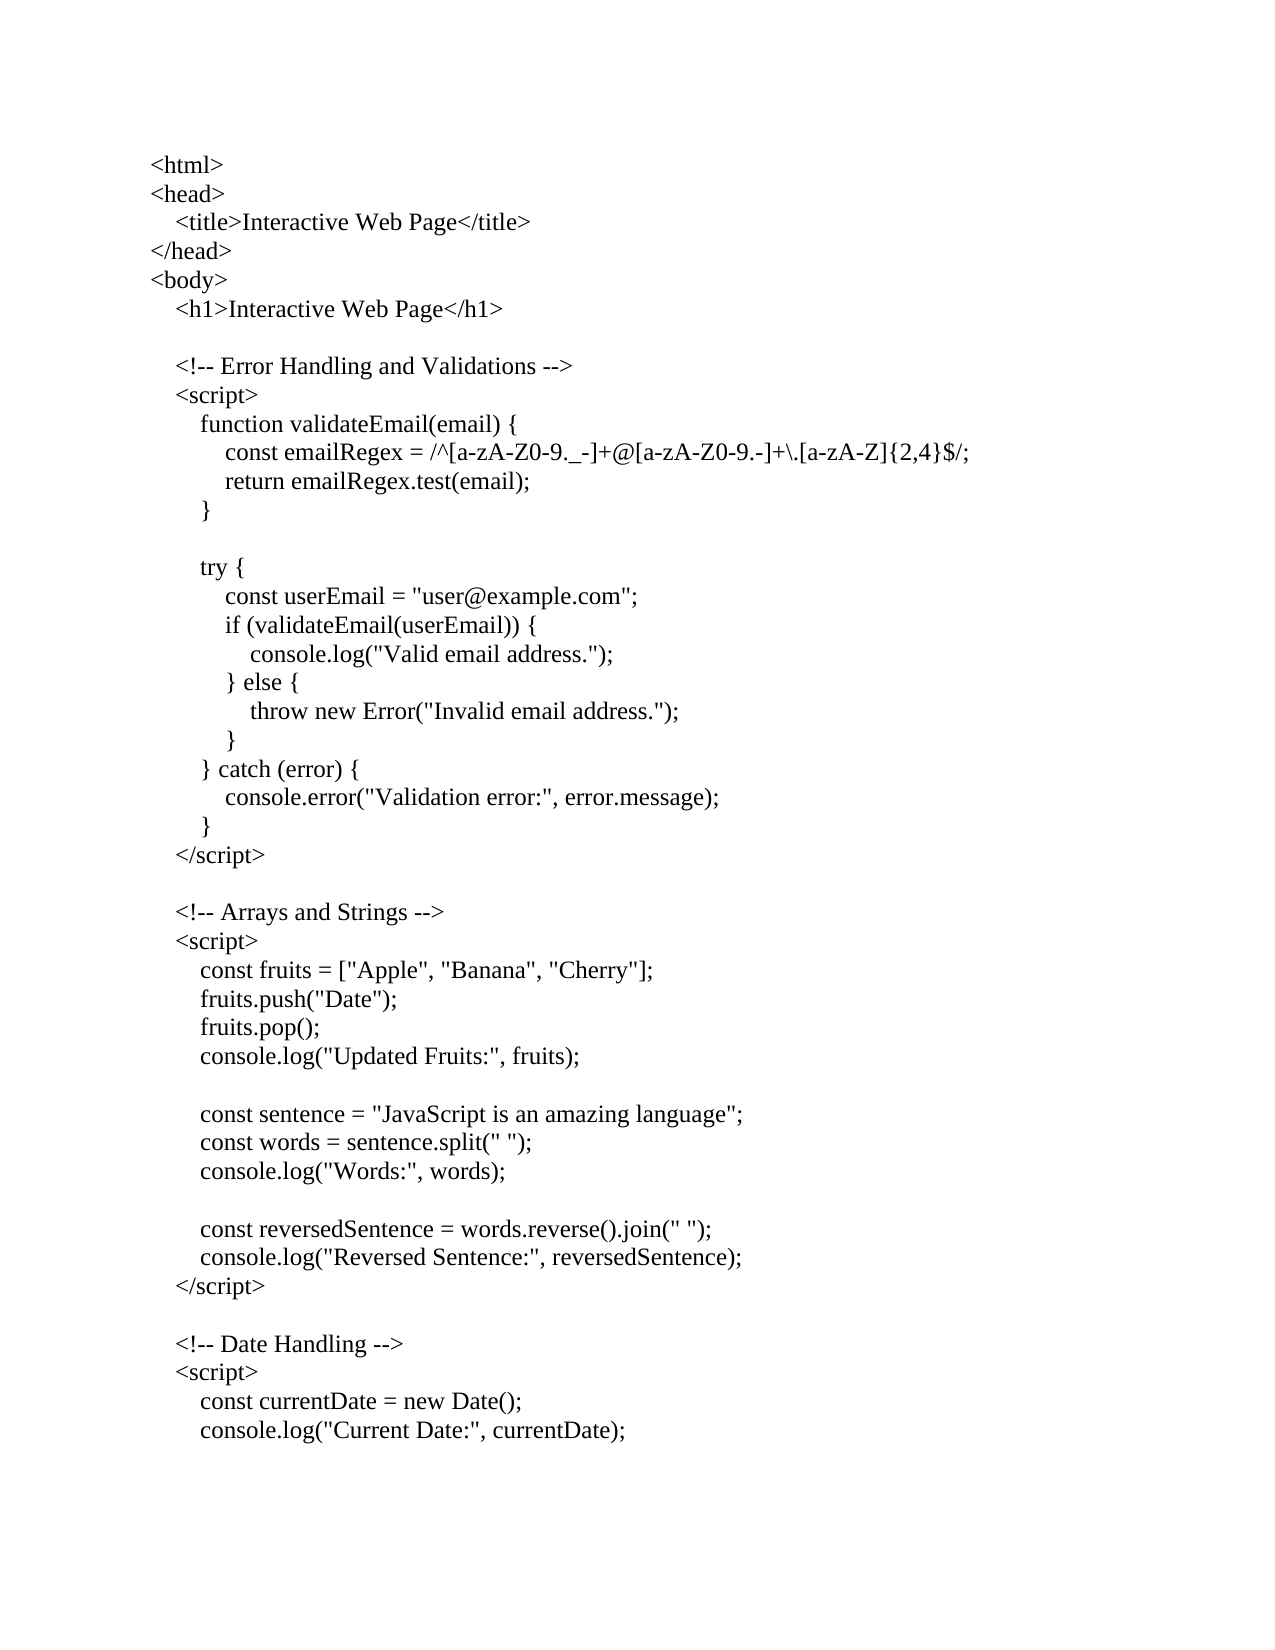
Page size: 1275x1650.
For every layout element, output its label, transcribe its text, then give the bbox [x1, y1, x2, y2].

text fruits.pop(); [150, 1012, 1125, 1041]
text } else { [150, 667, 1125, 696]
text } [150, 811, 1125, 840]
text return emailRegex.test(email); [150, 466, 1125, 495]
text <title>Interactive Web Page</title> [150, 207, 1125, 236]
text <!-- Date Handling --> [150, 1329, 1125, 1357]
text <script> [150, 926, 1125, 955]
text const currentDate = new Date(); [150, 1386, 1125, 1415]
text const emailRegex = /^[a-zA-Z0-9._-]+@[a-zA-Z0-9.-]+\.[a-zA-Z]{2,4}$/; [150, 437, 1125, 466]
text </script> [150, 840, 1125, 869]
text <script> [150, 380, 1125, 409]
text console.log("Current Date:", currentDate); [150, 1415, 1125, 1444]
text console.log("Words:", words); [150, 1156, 1125, 1185]
text console.log("Reversed Sentence:", reversedSentence); [150, 1242, 1125, 1271]
text <head> [150, 179, 1125, 207]
text <h1>Interactive Web Page</h1> [150, 294, 1125, 322]
text <!-- Error Handling and Validations --> [150, 351, 1125, 380]
text console.error("Validation error:", error.message); [150, 782, 1125, 811]
text } [150, 725, 1125, 754]
text <body> [150, 265, 1125, 294]
text const sentence = "JavaScript is an amazing language"; [150, 1099, 1125, 1127]
text try { [150, 552, 1125, 581]
text const fruits = ["Apple", "Banana", "Cherry"]; [150, 955, 1125, 984]
text </head> [150, 236, 1125, 265]
text throw new Error("Invalid email address."); [150, 696, 1125, 725]
text fruits.push("Date"); [150, 984, 1125, 1012]
text } catch (error) { [150, 754, 1125, 782]
text const reversedSentence = words.reverse().join(" "); [150, 1214, 1125, 1242]
text console.log("Updated Fruits:", fruits); [150, 1041, 1125, 1070]
text if (validateEmail(userEmail)) { [150, 610, 1125, 639]
text console.log("Valid email address."); [150, 639, 1125, 667]
text function validateEmail(email) { [150, 409, 1125, 437]
text } [150, 495, 1125, 524]
text <!-- Arrays and Strings --> [150, 897, 1125, 926]
text <html> [150, 150, 1125, 179]
text const words = sentence.split(" "); [150, 1127, 1125, 1156]
text <script> [150, 1357, 1125, 1386]
text </script> [150, 1271, 1125, 1300]
text const userEmail = "user@example.com"; [150, 581, 1125, 610]
